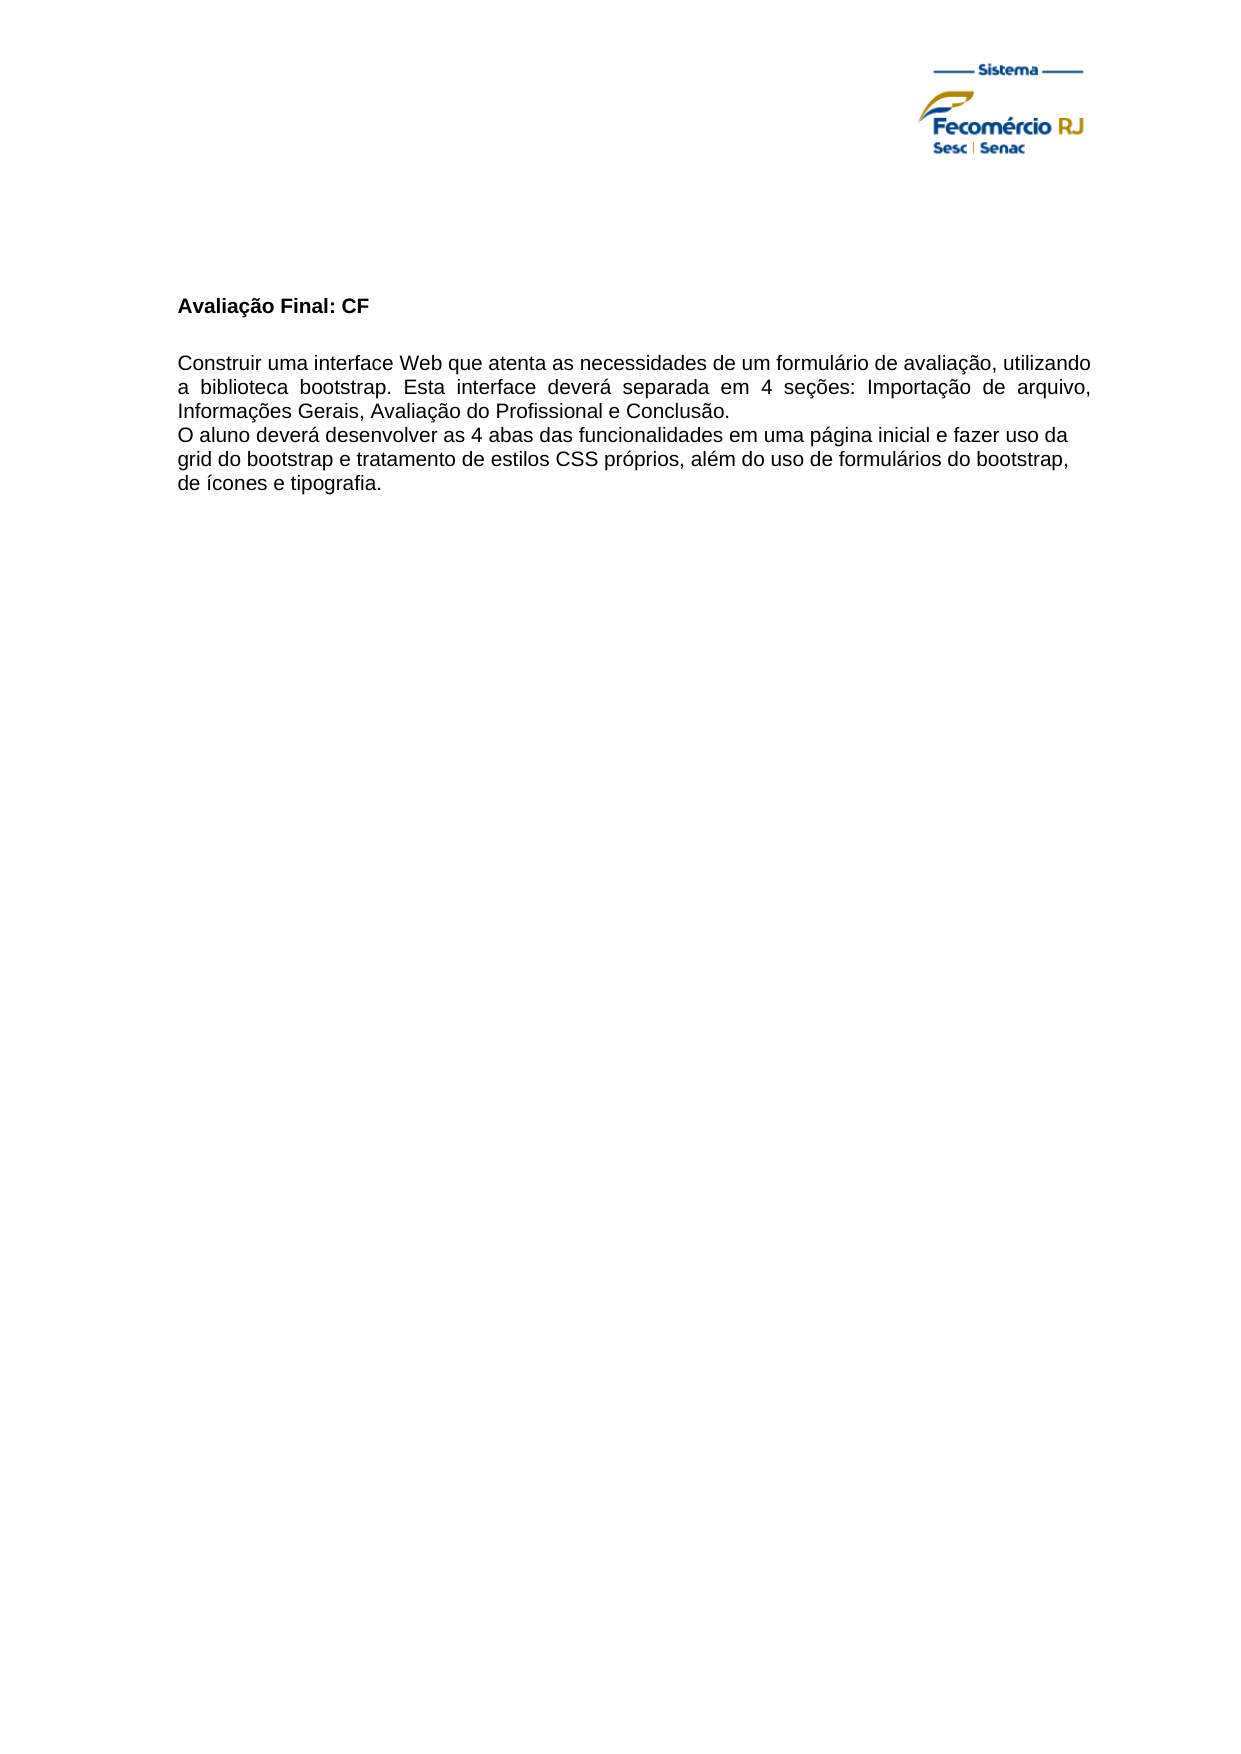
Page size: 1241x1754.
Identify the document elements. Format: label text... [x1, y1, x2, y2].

text Avaliação Final: CF [177, 294, 1093, 318]
text Construir uma interface Web que atenta as necessidades de um formulário de avaliação, utilizando a biblioteca bootstrap. Esta interface deverá separada em 4 seções: Importação de arquivo, Informações Gerais, Avaliação do Profissional e Conclusão. [177, 351, 1093, 422]
text O aluno deverá desenvolver as 4 abas das funcionalidades em uma página inicial e fazer uso da grid do bootstrap e tratamento de estilos CSS próprios, além do uso de formulários do bootstrap, de ícones e tipografia. [177, 422, 1093, 494]
picture [913, 59, 1093, 161]
